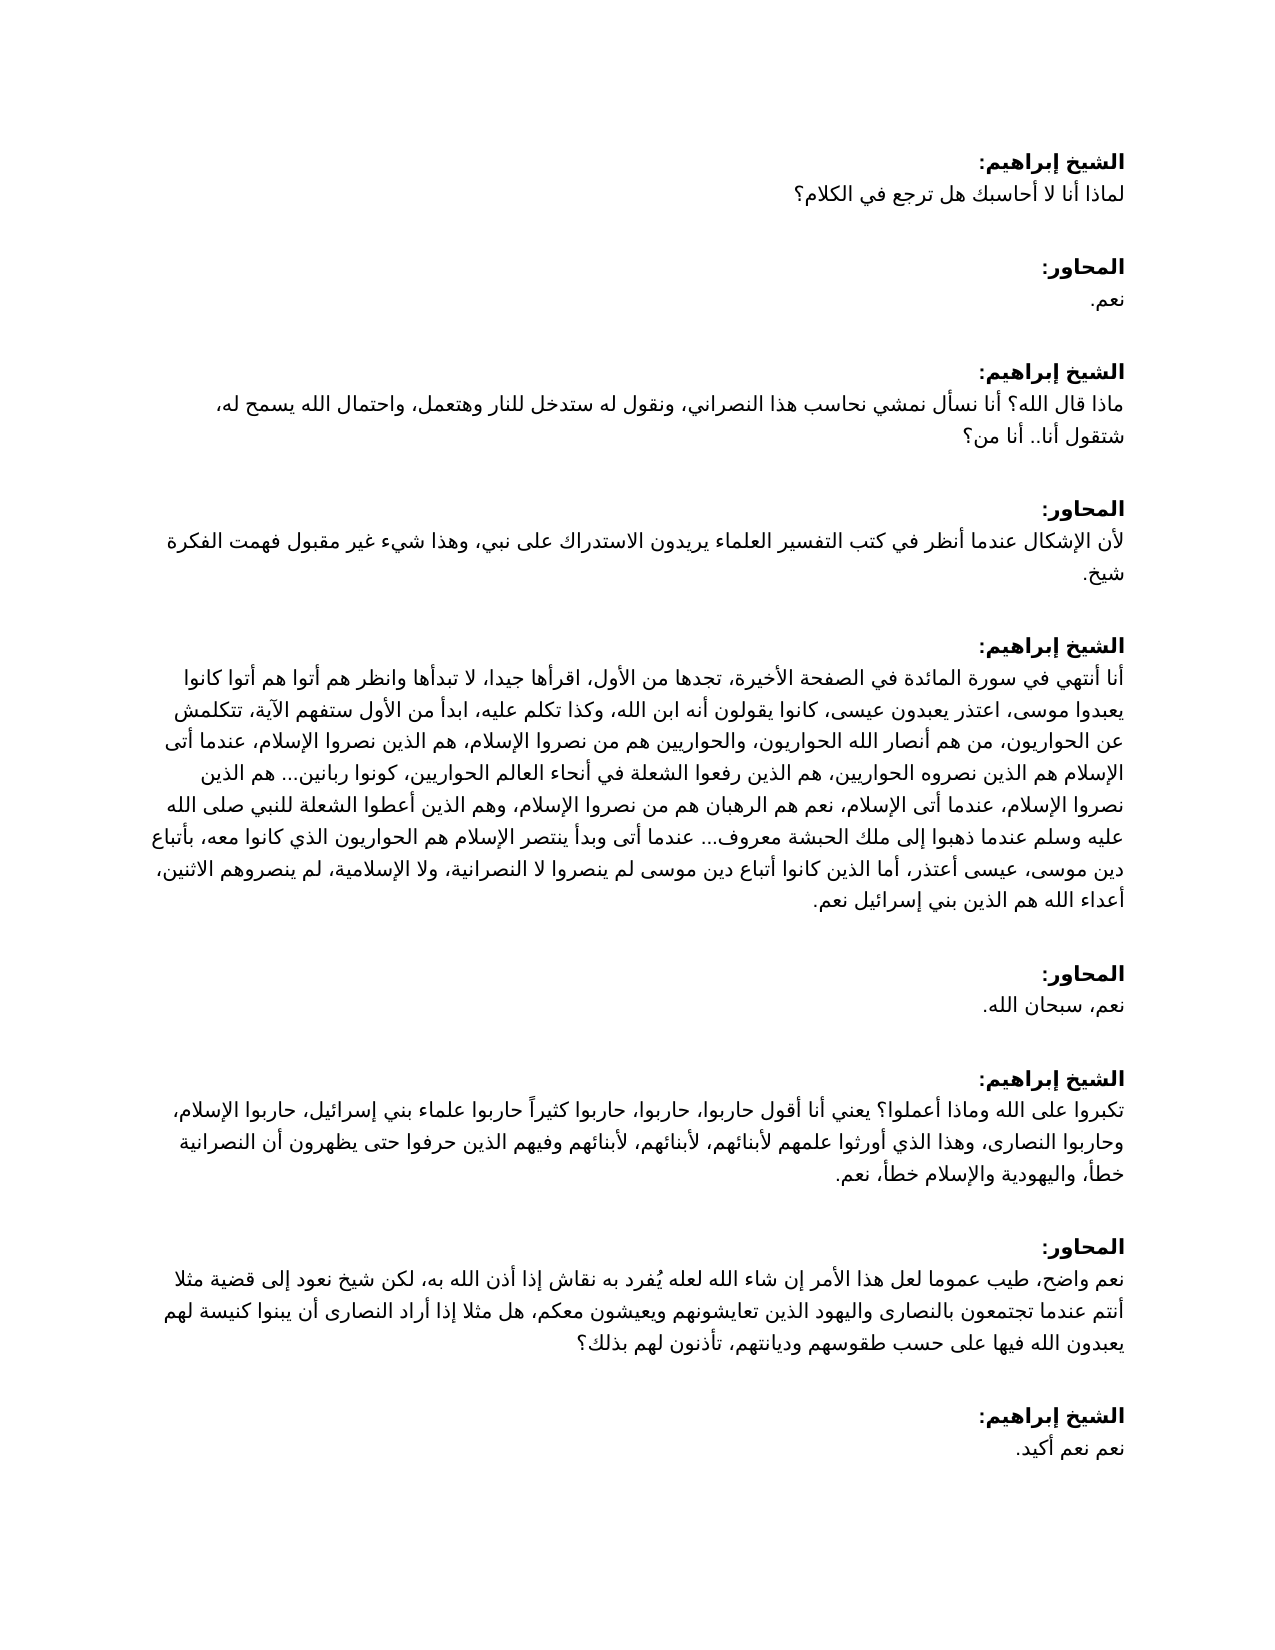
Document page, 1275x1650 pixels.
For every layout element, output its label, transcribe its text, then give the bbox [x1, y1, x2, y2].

text لماذا أنا لا أحاسبك هل ترجع في الكلام؟ [150, 182, 1125, 206]
text لأن الإشكال عندما أنظر في كتب التفسير العلماء يريدون الاستدراك على نبي، وهذا شيء غير مقبول فهمت الفكرة شيخ. [150, 529, 1125, 584]
text المحاور: [150, 497, 1125, 521]
text أنا أنتهي في سورة المائدة في الصفحة الأخيرة، تجدها من الأول، اقرأها جيدا، لا تبدأها وانظر هم أتوا هم أتوا كانوا يعبدوا موسى، اعتذر يعبدون عيسى، كانوا يقولون أنه ابن الله، وكذا تكلم عليه، ابدأ من الأول ستفهم الآية، تتكلمش عن الحواريون، من هم أنصار الله الحواريون، والحواريين هم من نصروا الإسلام، هم الذين نصروا الإسلام، عندما أتى الإسلام هم الذين نصروه الحواريين، هم الذين رفعوا الشعلة في أنحاء العالم الحواريين، كونوا ربانين... هم الذين نصروا الإسلام، عندما أتى الإسلام، نعم هم الرهبان هم من نصروا الإسلام، وهم الذين أعطوا الشعلة للنبي صلى الله عليه وسلم عندما ذهبوا إلى ملك الحبشة معروف... عندما أتى وبدأ ينتصر الإسلام هم الحواريون الذي كانوا معه، بأتباع دين موسى، عيسى أعتذر، أما الذين كانوا أتباع دين موسى لم ينصروا لا النصرانية، ولا الإسلامية، لم ينصروهم الاثنين، أعداء الله هم الذين بني إسرائيل نعم. [150, 666, 1125, 912]
text المحاور: [150, 1235, 1125, 1259]
text الشيخ إبراهيم: [150, 634, 1125, 658]
text المحاور: [150, 961, 1125, 985]
text ماذا قال الله؟ أنا نسأل نمشي نحاسب هذا النصراني، ونقول له ستدخل للنار وهتعمل، واحتمال الله يسمح له، شتقول أنا.. أنا من؟ [150, 392, 1125, 448]
text نعم واضح، طيب عموما لعل هذا الأمر إن شاء الله لعله يُفرد به نقاش إذا أذن الله به، لكن شيخ نعود إلى قضية مثلا أنتم عندما تجتمعون بالنصارى واليهود الذين تعايشونهم ويعيشون معكم، هل مثلا إذا أراد النصارى أن يبنوا كنيسة لهم يعبدون الله فيها على حسب طقوسهم وديانتهم، تأذنون لهم بذلك؟ [150, 1267, 1125, 1354]
text نعم. [150, 287, 1125, 311]
text نعم نعم أكيد. [150, 1436, 1125, 1459]
text الشيخ إبراهيم: [150, 1404, 1125, 1428]
text الشيخ إبراهيم: [150, 360, 1125, 384]
text نعم، سبحان الله. [150, 993, 1125, 1017]
text المحاور: [150, 255, 1125, 279]
text تكبروا على الله وماذا أعملوا؟ يعني أنا أقول حاربوا، حاربوا، حاربوا كثيراً حاربوا علماء بني إسرائيل، حاربوا الإسلام، وحاربوا النصارى، وهذا الذي أورثوا علمهم لأبنائهم، لأبنائهم، لأبنائهم وفيهم الذين حرفوا حتى يظهرون أن النصرانية خطأ، واليهودية والإسلام خطأ، نعم. [150, 1098, 1125, 1186]
text الشيخ إبراهيم: [150, 1067, 1125, 1091]
text الشيخ إبراهيم: [150, 150, 1125, 174]
